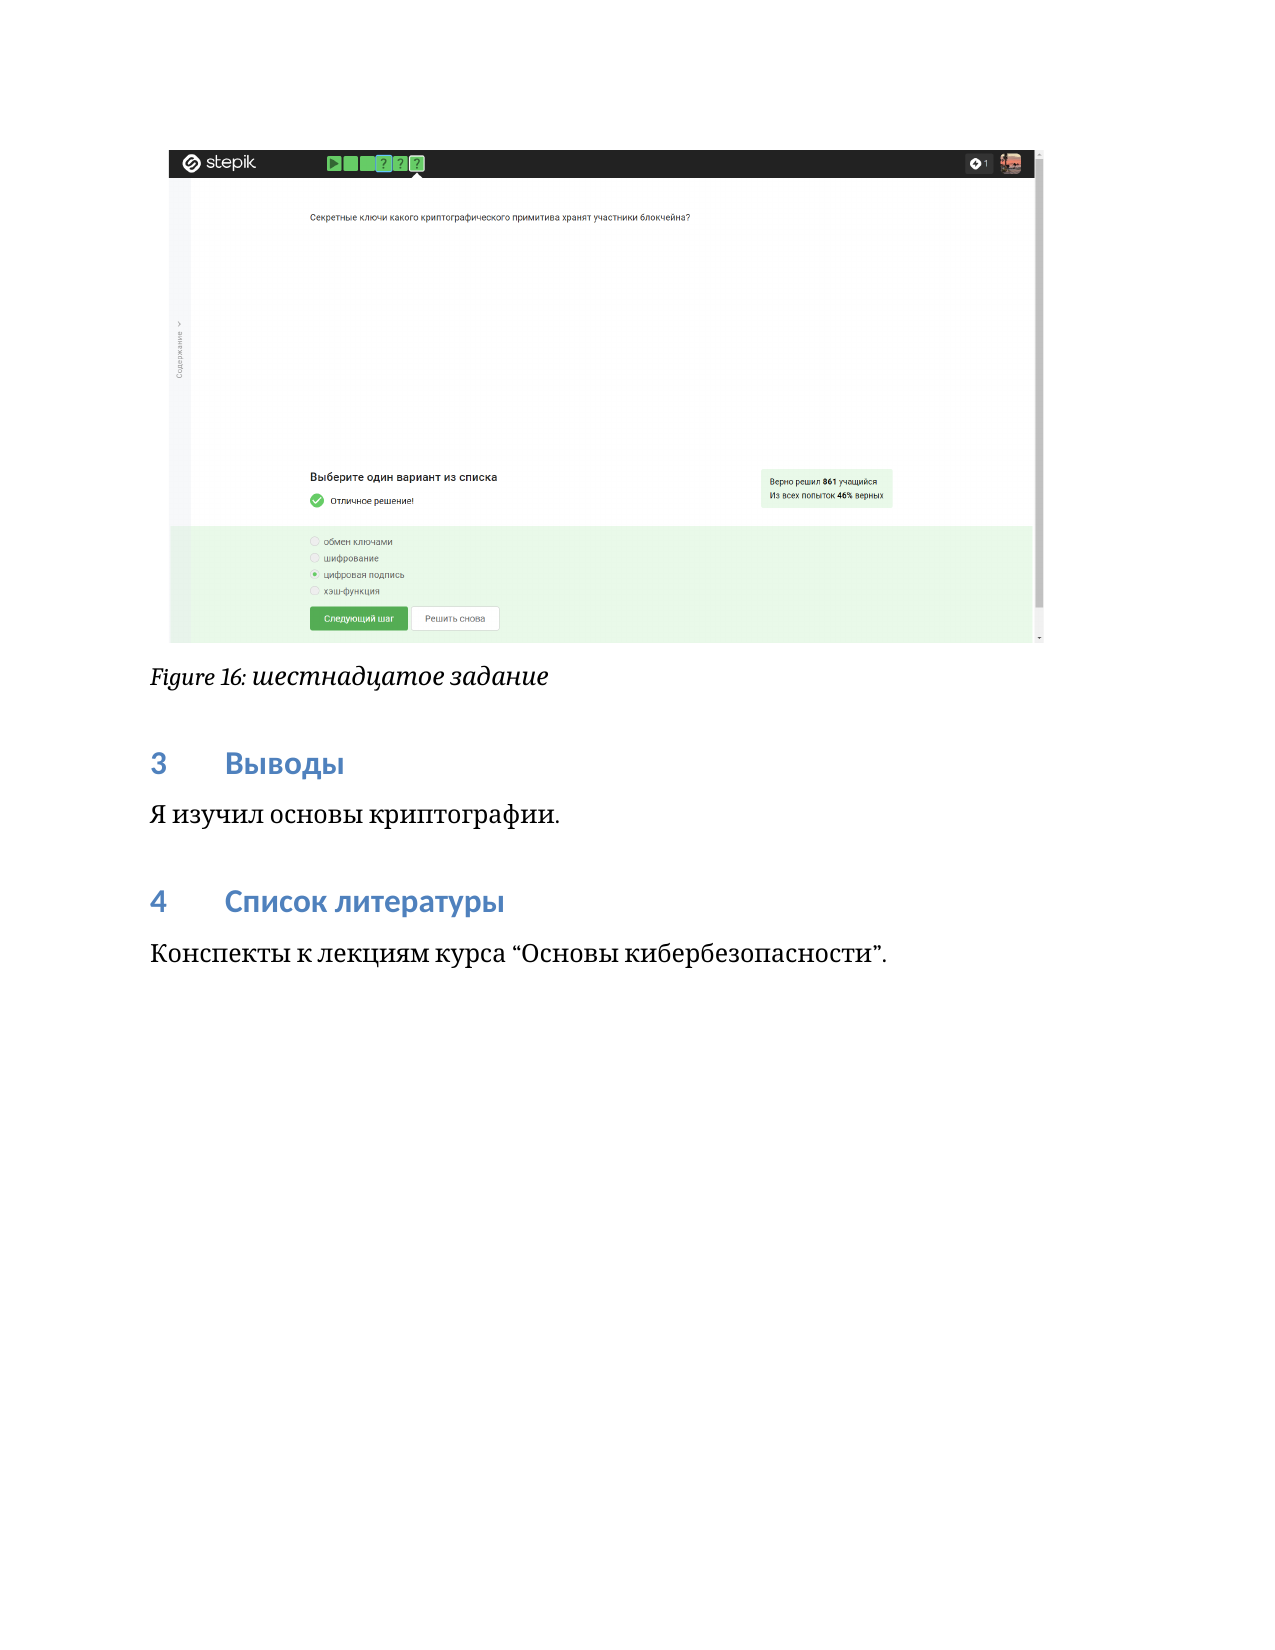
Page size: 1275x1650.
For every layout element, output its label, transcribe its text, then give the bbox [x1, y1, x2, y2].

subtitle 3 Выводы [150, 742, 1125, 782]
picture [168, 150, 1044, 643]
text Figure 16: шестнадцатое задание [150, 663, 1125, 692]
text Конспекты к лекциям курса “Основы кибербезопасности”. [150, 939, 1125, 968]
text Я изучил основы криптографии. [150, 801, 1125, 830]
subtitle 4 Список литературы [150, 880, 1125, 921]
